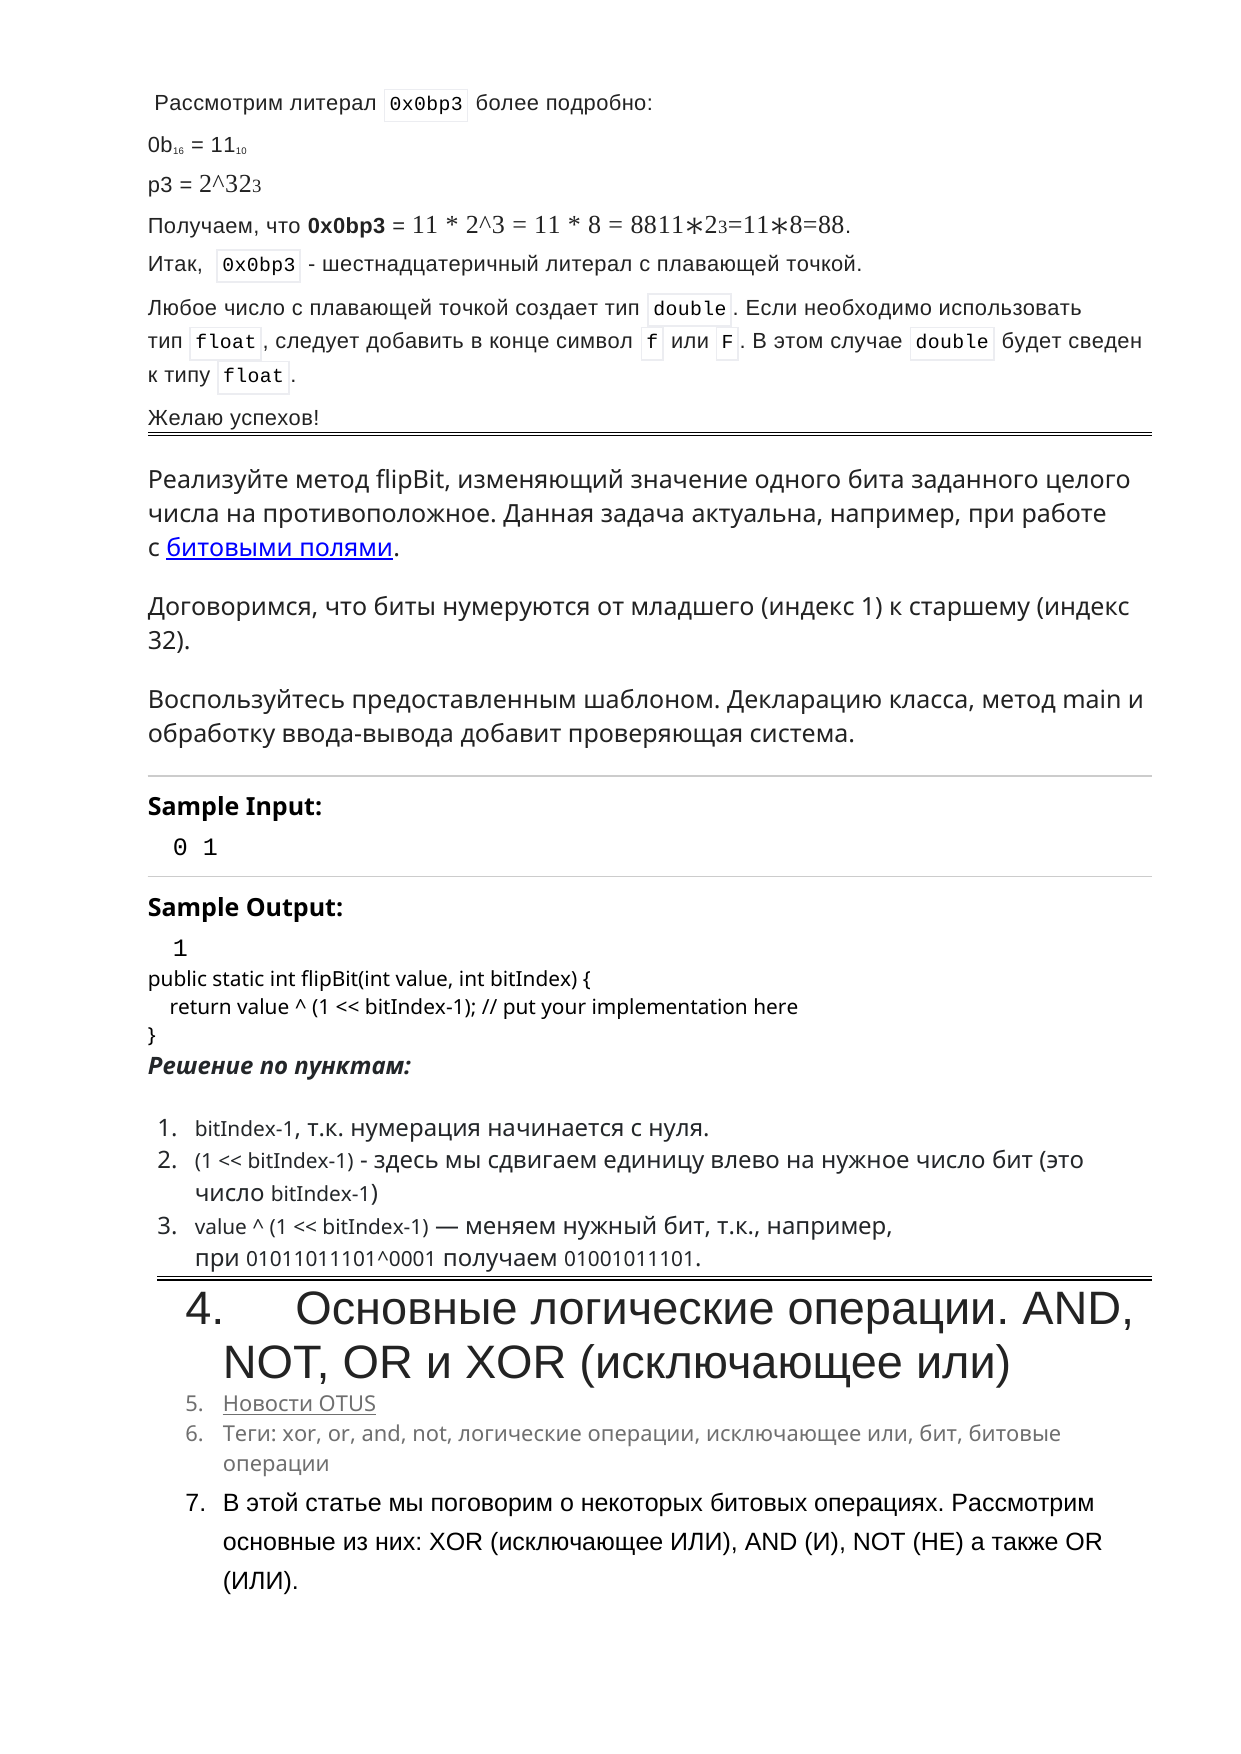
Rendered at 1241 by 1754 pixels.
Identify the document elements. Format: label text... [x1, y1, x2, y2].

list Основные логические операции. AND, NOT, OR и XOR (исключающее или) [185, 1281, 1152, 1388]
text Решение по пунктам: [148, 1049, 1152, 1082]
text public static int flipBit(int value, int bitIndex) { [148, 964, 1152, 992]
text Итак, 0x0bp3 - шестнадцатеричный литерал с плавающей точкой. [302, 249, 1152, 283]
text Sample Output: [148, 877, 1152, 924]
text Воспользуйтесь предоставленным шаблоном. Декларацию класса, метод main и обработку ввода-вывода добавит проверяющая система. [148, 682, 1152, 750]
text Договоримся, что биты нумеруются от младшего (индекс 1) к старшему (индекс 32). [148, 589, 1152, 657]
list value ^ (1 << bitIndex-1) — меняем нужный бит, т.к., например, при 01011011101^0001 получаем 01001011101. [157, 1208, 1152, 1276]
text 0b16 = 1110 [148, 132, 1152, 158]
text Рассмотрим литерал 0x0bp3 более подробно: [148, 88, 467, 122]
text Рассмотрим литерал 0x0bp3 более подробно: [468, 88, 1152, 122]
text 1 [173, 924, 1152, 964]
text Sample Input: [148, 777, 1152, 823]
text Реализуйте метод flipBit, изменяющий значение одного бита заданного целого числа на противоположное. Данная задача актуальна, например, при работе с битовыми полями. [148, 461, 1152, 564]
list Новости OTUS [185, 1388, 1152, 1418]
text } [148, 1021, 1152, 1049]
list (1 << bitIndex-1) - здесь мы сдвигаем единицу влево на нужное число бит (это число bitIndex-1) [157, 1143, 1152, 1208]
list Теги: xor, or, and, not, логические операции, исключающее или, бит, битовые операции [185, 1418, 1152, 1478]
list bitIndex-1, т.к. нумерация начинается с нуля. [157, 1111, 1152, 1143]
text p3 = 2^323 [148, 168, 1152, 198]
list В этой статье мы поговорим о некоторых битовых операциях. Рассмотрим основные из них: XOR (исключающее ИЛИ), AND (И), NOT (НЕ) а также OR (ИЛИ). [185, 1478, 1152, 1595]
text Желаю успехов! [148, 404, 1152, 432]
text return value ^ (1 << bitIndex-1); // put your implementation here [148, 992, 1152, 1021]
text Любое число с плавающей точкой создает тип double. Если необходимо использовать тип float, следует добавить в конце символ f или F. В этом случае double будет сведен к типу float. [148, 293, 1152, 394]
text Получаем, что 0x0bp3 = 11 * 2^3 = 11 * 8 = 8811∗23=11∗8=88. [148, 208, 1152, 239]
text 0 1 [173, 823, 1152, 863]
